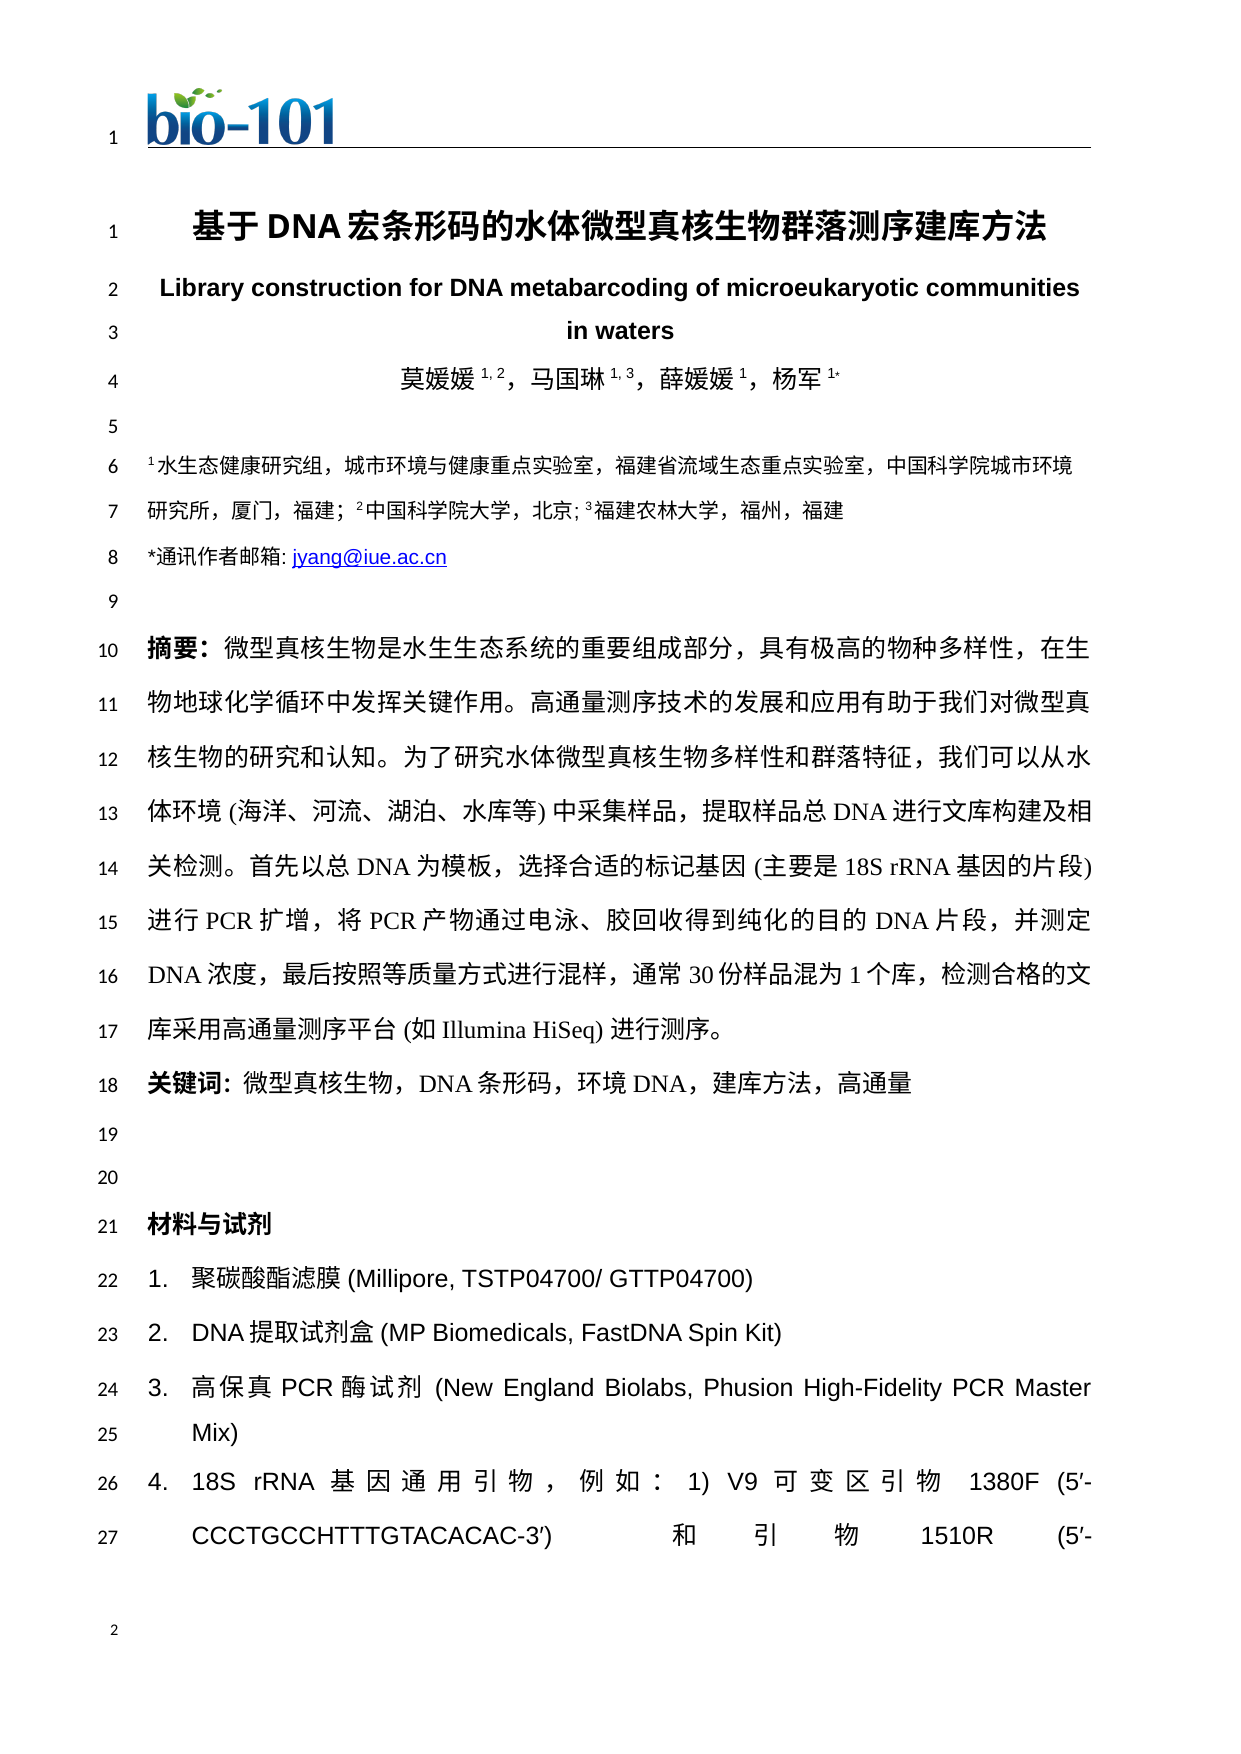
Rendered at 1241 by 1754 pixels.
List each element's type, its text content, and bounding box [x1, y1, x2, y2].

text 基于DNA宏条形码的水体微型真核生物群落测序建库方法 [148, 200, 1092, 249]
text 1水生态健康研究组，城市环境与健康重点实验室，福建省流域生态重点实验室，中国科学院城市环境研究所，厦门，福建；2中国科学院大学，北京; 3福建农林大学，福州，福建 [148, 449, 1092, 525]
text 材料与试剂 [148, 1204, 1092, 1240]
text 摘要：微型真核生物是水生生态系统的重要组成部分，具有极高的物种多样性，在生物地球化学循环中发挥关键作用。高通量测序技术的发展和应用有助于我们对微型真核生物的研究和认知。为了研究水体微型真核生物多样性和群落特征，我们可以从水体环境 (海洋、河流、湖泊、水库等) 中采集样品，提取样品总DNA进行文库构建及相关检测。首先以总DNA为模板，选择合适的标记基因 (主要是18S rRNA基因的片段) 进行PCR扩增，将PCR产物通过电泳、胶回收得到纯化的目的DNA片段，并测定DNA浓度，最后按照等质量方式进行混样，通常30份样品混为1个库，检测合格的文库采用高通量测序平台 (如Illumina HiSeq) 进行测序。 [148, 628, 1092, 1045]
text 关键词：微型真核生物，DNA条形码，环境DNA，建库方法，高通量 [148, 1063, 1092, 1100]
text 莫媛媛1, 2，马国琳1, 3，薛媛媛1，杨军1* [148, 359, 1092, 395]
text Library construction for DNA metabarcoding of microeukaryotic communities in waters [148, 273, 1092, 345]
list 聚碳酸酯滤膜 (Millipore, TSTP04700/ GTTP04700) [148, 1258, 1092, 1295]
list 高保真PCR酶试剂 (New England Biolabs, Phusion High-Fidelity PCR Master Mix) [148, 1367, 1092, 1447]
picture [147, 88, 333, 145]
list DNA提取试剂盒 (MP Biomedicals, FastDNA Spin Kit) [148, 1313, 1092, 1349]
text *通讯作者邮箱: jyang@iue.ac.cn [148, 540, 1092, 570]
